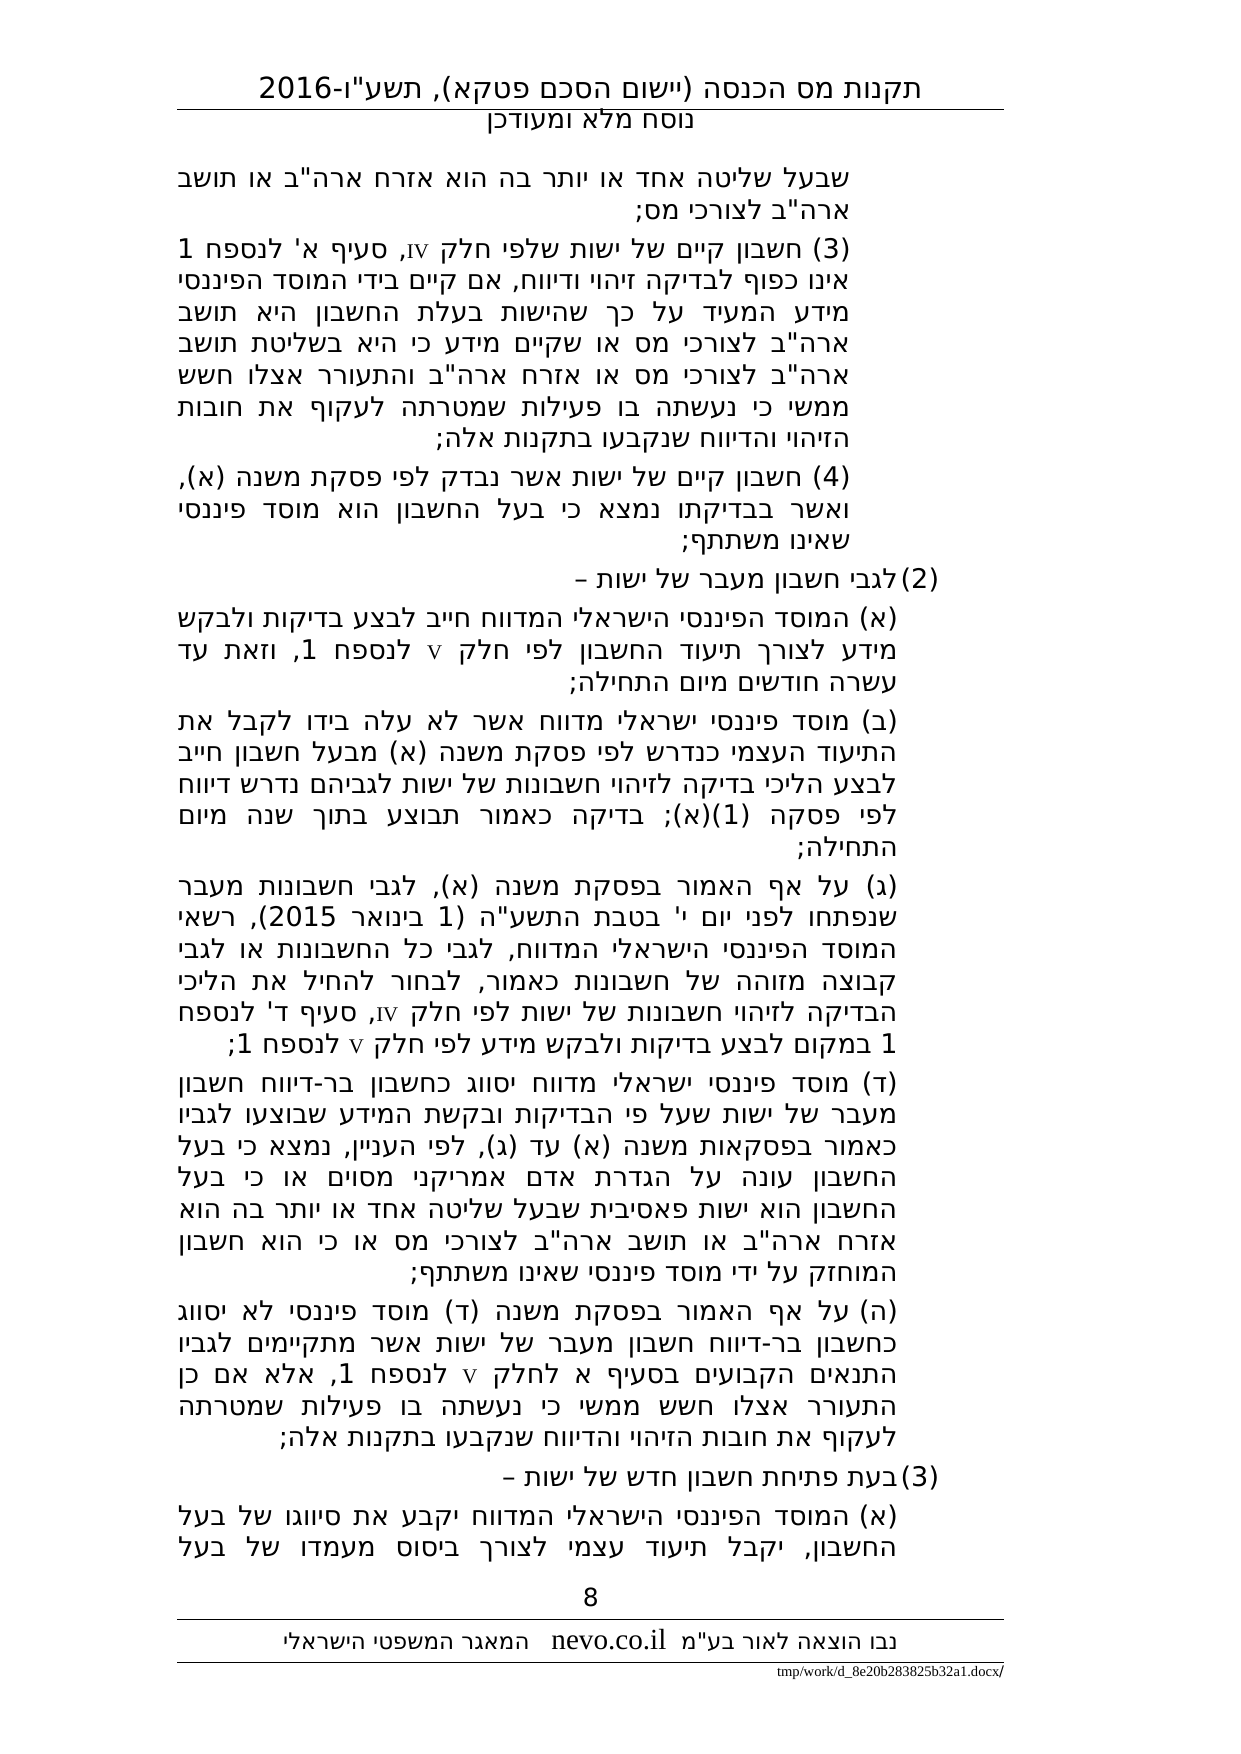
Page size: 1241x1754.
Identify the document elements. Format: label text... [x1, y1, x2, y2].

text (3) חשבון קיים של ישות שלפי חלק IV, סעיף א' לנספח 1 אינו כפוף לבדיקה זיהוי ודיווח, אם קיים בידי המוסד הפיננסי מידע המעיד על כך שהישות בעלת החשבון היא תושב ארה"ב לצורכי מס או שקיים מידע כי היא בשליטת תושב ארה"ב לצורכי מס או אזרח ארה"ב והתעורר אצלו חשש ממשי כי נעשתה בו פעילות שמטרתה לעקוף את חובות הזיהוי והדיווח שנקבעו בתקנות אלה; [177, 233, 851, 454]
text (3) בעת פתיחת חשבון חדש של ישות – [177, 1461, 939, 1492]
text (ד) מוסד פיננסי ישראלי מדווח יסווג כחשבון בר-דיווח חשבון מעבר של ישות שעל פי הבדיקות ובקשת המידע שבוצעו לגביו כאמור בפסקאות משנה (א) עד (ג), לפי העניין, נמצא כי בעל החשבון עונה על הגדרת אדם אמריקני מסוים או כי בעל החשבון הוא ישות פאסיבית שבעל שליטה אחד או יותר בה הוא אזרח ארה"ב או תושב ארה"ב לצורכי מס או כי הוא חשבון המוחזק על ידי מוסד פיננסי שאינו משתתף; [177, 1067, 898, 1288]
text (4) חשבון קיים של ישות אשר נבדק לפי פסקת משנה (א), ואשר בבדיקתו נמצא כי בעל החשבון הוא מוסד פיננסי שאינו משתתף; [177, 461, 851, 556]
text (ה) על אף האמור בפסקת משנה (ד) מוסד פיננסי לא יסווג כחשבון בר-דיווח חשבון מעבר של ישות אשר מתקיימים לגביו התנאים הקבועים בסעיף א לחלק V לנספח 1, אלא אם כן התעורר אצלו חשש ממשי כי נעשתה בו פעילות שמטרתה לעקוף את חובות הזיהוי והדיווח שנקבעו בתקנות אלה; [177, 1296, 898, 1453]
text (2) לגבי חשבון מעבר של ישות – [177, 564, 939, 595]
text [177, 1500, 898, 1563]
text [177, 162, 851, 226]
text (ב) מוסד פיננסי ישראלי מדווח אשר לא עלה בידו לקבל את התיעוד העצמי כנדרש לפי פסקת משנה (א) מבעל חשבון חייב לבצע הליכי בדיקה לזיהוי חשבונות של ישות לגביהם נדרש דיווח לפי פסקה (1)(א); בדיקה כאמור תבוצע בתוך שנה מיום התחילה; [177, 705, 898, 863]
text (א) המוסד הפיננסי הישראלי המדווח חייב לבצע בדיקות ולבקש מידע לצורך תיעוד החשבון לפי חלק V לנספח 1, וזאת עד עשרה חודשים מיום התחילה; [177, 603, 898, 697]
text (ג) על אף האמור בפסקת משנה (א), לגבי חשבונות מעבר שנפתחו לפני יום י' בטבת התשע"ה (1 בינואר 2015), רשאי המוסד הפיננסי הישראלי המדווח, לגבי כל החשבונות או לגבי קבוצה מזוהה של חשבונות כאמור, לבחור להחיל את הליכי הבדיקה לזיהוי חשבונות של ישות לפי חלק IV, סעיף ד' לנספח 1 במקום לבצע בדיקות ולבקש מידע לפי חלק V לנספח 1; [177, 870, 898, 1059]
